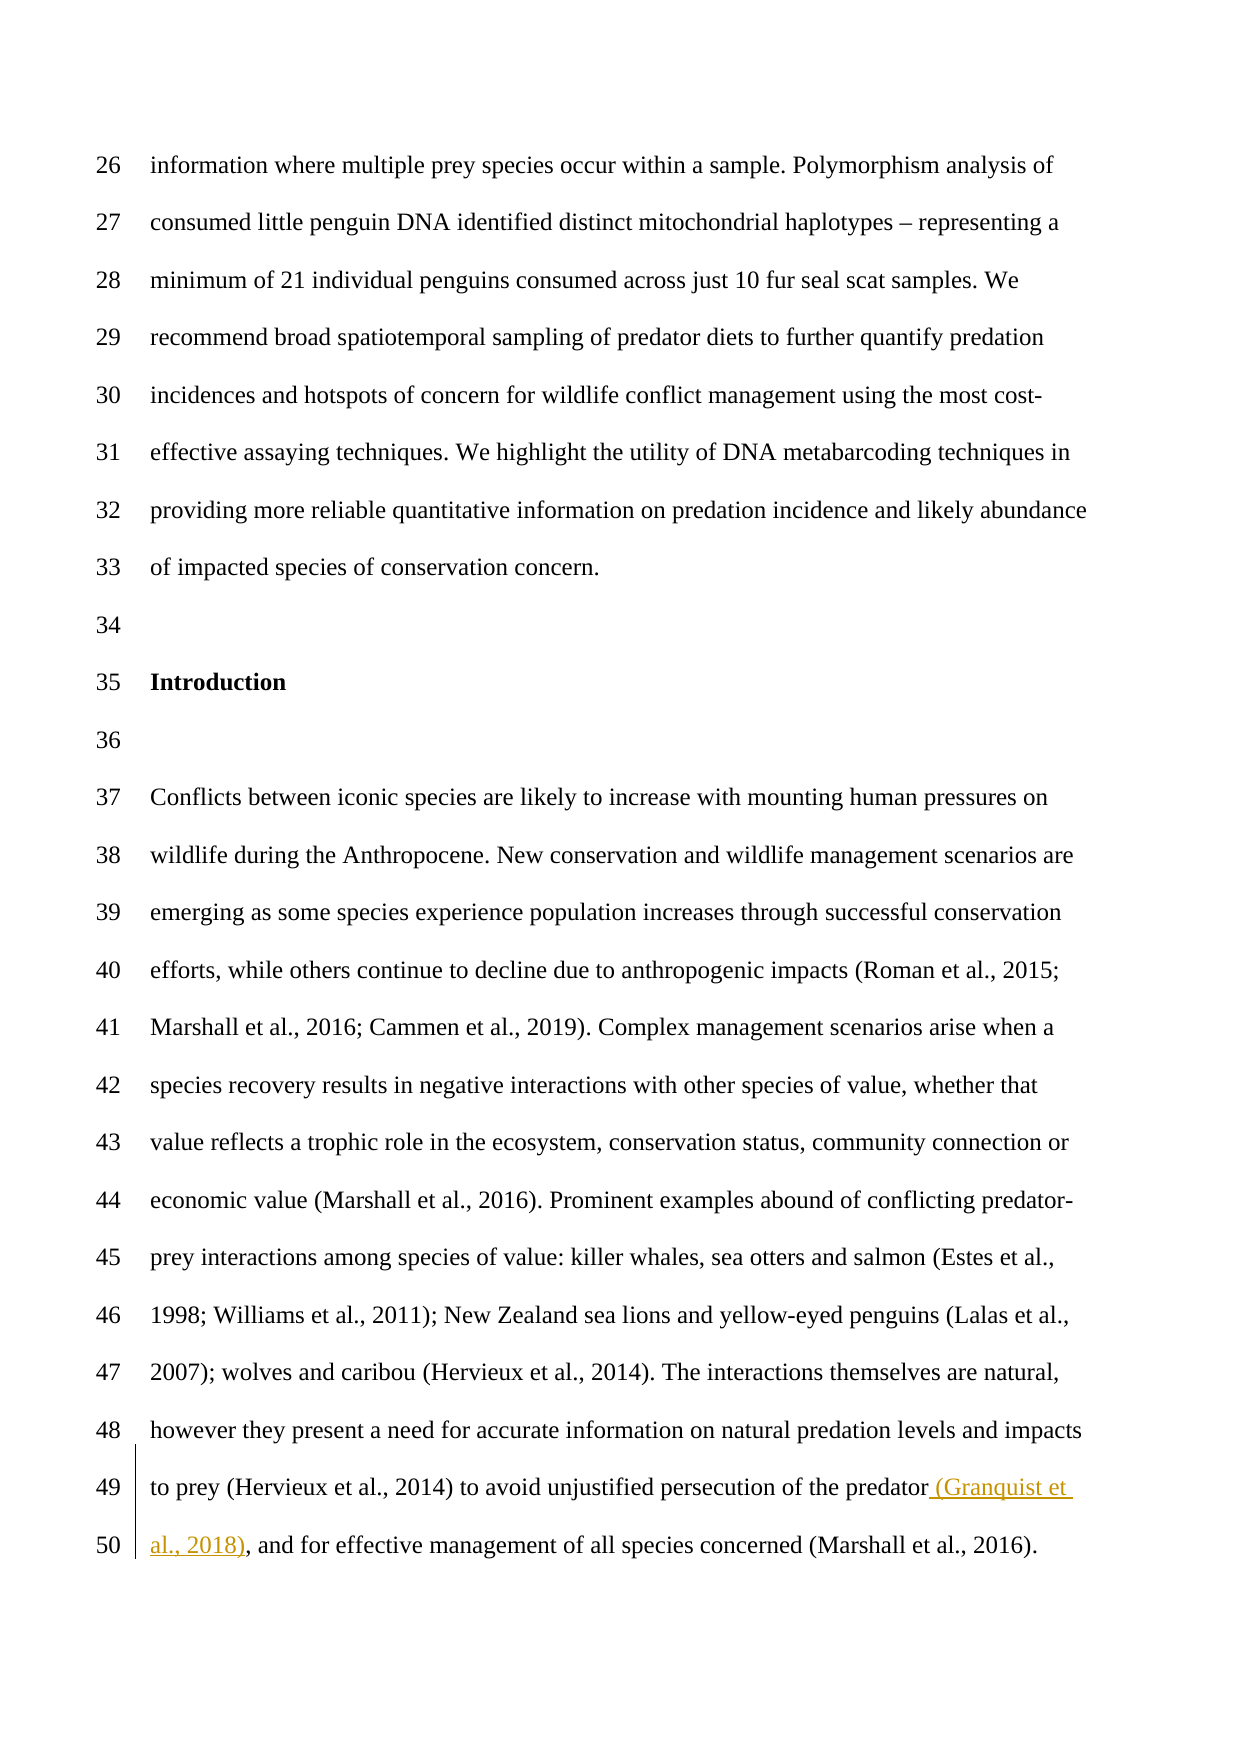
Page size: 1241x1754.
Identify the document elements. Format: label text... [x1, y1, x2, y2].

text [150, 150, 1090, 581]
subtitle Introduction [150, 667, 1090, 696]
text Conflicts between iconic species are likely to increase with mounting human pressures on wildlife during the Anthropocene. New conservation and wildlife management scenarios are emerging as some species experience population increases through successful conservation efforts, while others continue to decline due to anthropogenic impacts (Roman et al., 2015; Marshall et al., 2016; Cammen et al., 2019). Complex management scenarios arise when a species recovery results in negative interactions with other species of value, whether that value reflects a trophic role in the ecosystem, conservation status, community connection or economic value (Marshall et al., 2016). Prominent examples abound of conflicting predator-prey interactions among species of value: killer whales, sea otters and salmon (Estes et al., 1998; Williams et al., 2011); New Zealand sea lions and yellow-eyed penguins (Lalas et al., 2007); wolves and caribou (Hervieux et al., 2014). The interactions themselves are natural, however they present a need for accurate information on natural predation levels and impacts to prey (Hervieux et al., 2014) to avoid unjustified persecution of the predator, and for effective management of all species concerned (Marshall et al., 2016). [150, 782, 1090, 1559]
